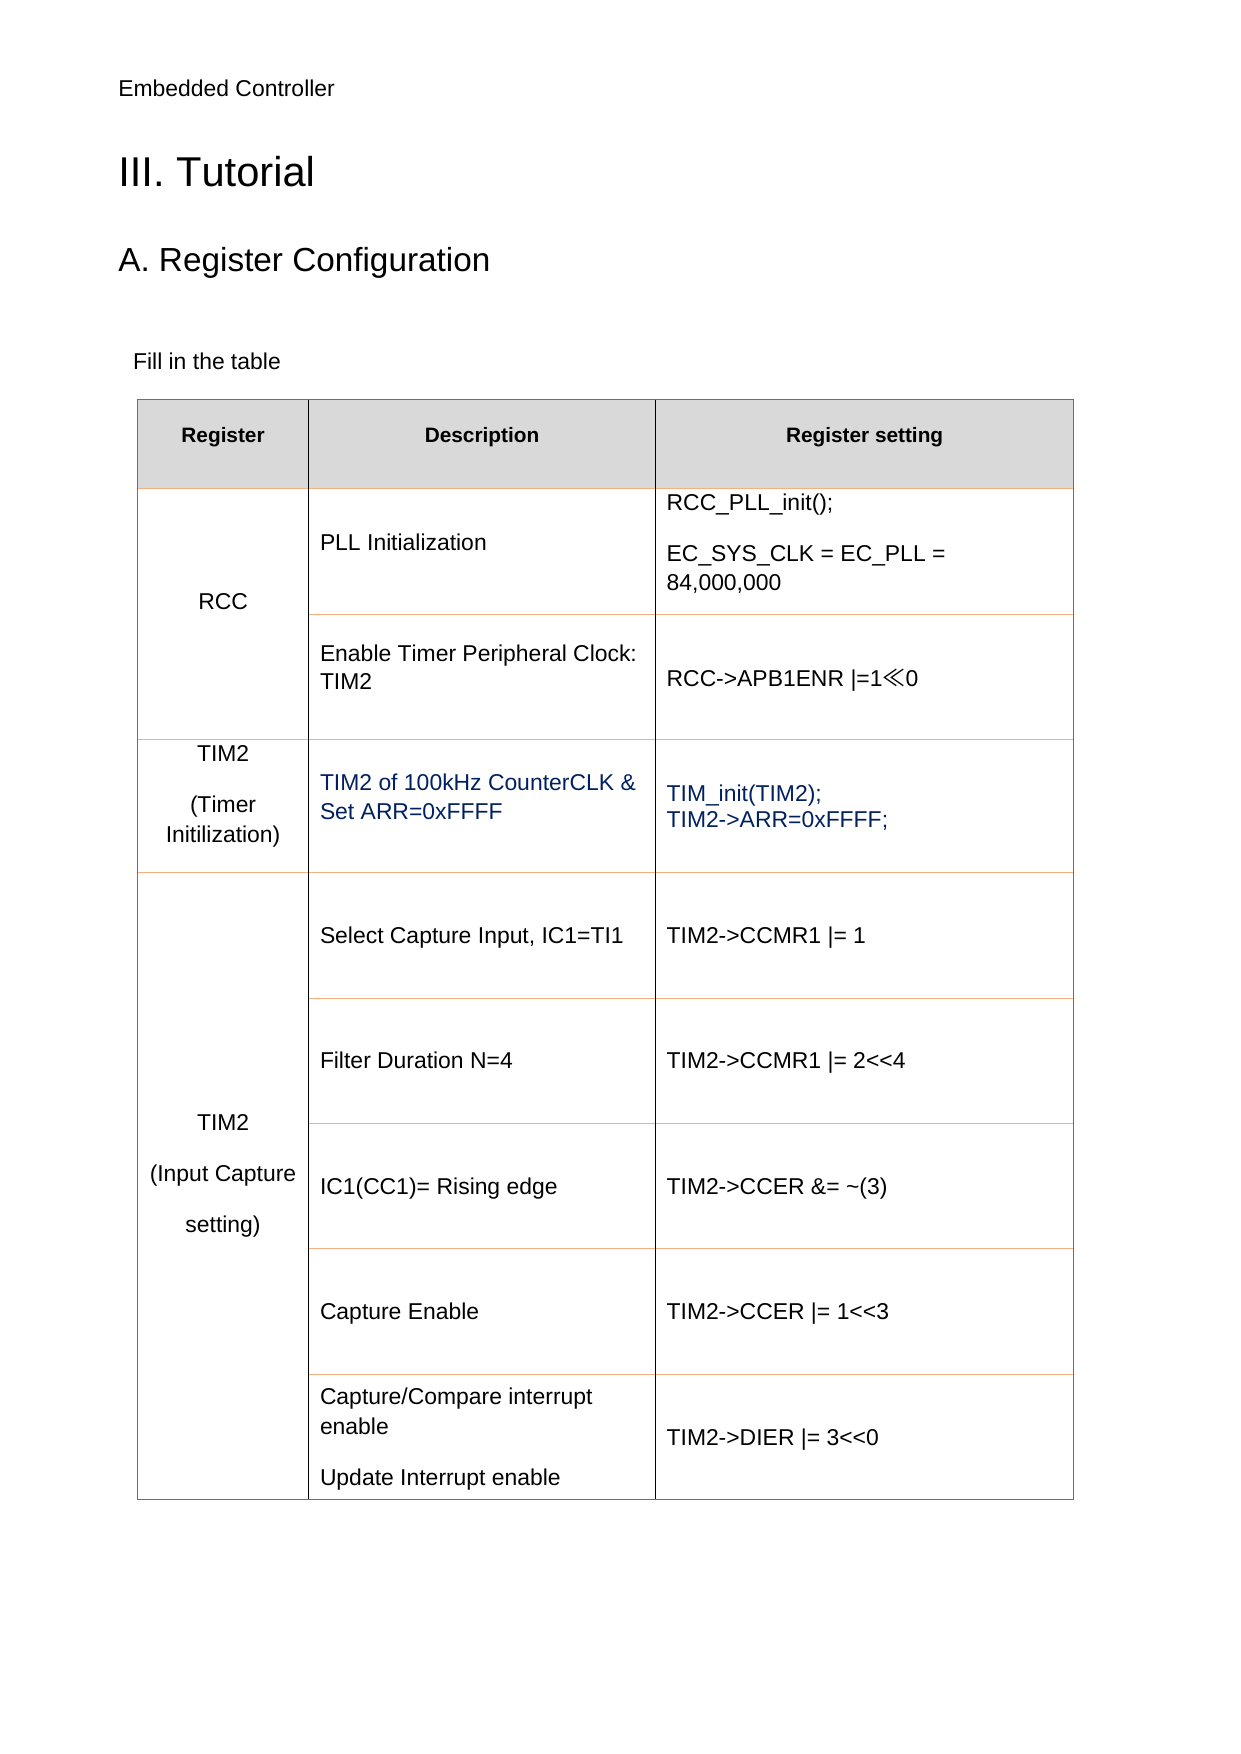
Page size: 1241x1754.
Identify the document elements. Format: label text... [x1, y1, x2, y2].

table_cell TIM2 of 100kHz CounterCLK & Set ARR=0xFFFF [309, 740, 655, 872]
table_cell RCC [138, 489, 308, 739]
table_cell TIM2->CCER |= 1<<3 [656, 1249, 1073, 1373]
table_cell TIM_init(TIM2); TIM2->ARR=0xFFFF; [656, 740, 1073, 872]
table_cell Filter Duration N=4 [309, 999, 655, 1123]
table_cell RCC->APB1ENR |=1≪0 [656, 615, 1073, 739]
table_cell TIM2 (Input Capture setting) [138, 873, 308, 1499]
subtitle III. Tutorial [118, 148, 1093, 196]
table_cell IC1(CC1)= Rising edge [309, 1124, 655, 1248]
table_cell TIM2->DIER |= 3<<0 [656, 1375, 1073, 1499]
subtitle A. Register Configuration [118, 240, 1093, 279]
table_header Register setting [656, 400, 1073, 488]
table_cell Capture Enable [309, 1249, 655, 1373]
table_header Register [138, 400, 308, 488]
table_cell Select Capture Input, IC1=TI1 [309, 873, 655, 997]
table_cell PLL Initialization [309, 489, 655, 613]
table_header Description [309, 400, 655, 488]
table_cell RCC_PLL_init(); EC_SYS_CLK = EC_PLL = 84,000,000 [656, 489, 1073, 613]
table_cell TIM2->CCER &= ~(3) [656, 1124, 1073, 1248]
table_cell TIM2->CCMR1 |= 1 [656, 873, 1073, 997]
table_cell Capture/Compare interrupt enable Update Interrupt enable [309, 1375, 655, 1499]
text Fill in the table [133, 348, 1093, 374]
table_cell TIM2 (Timer Initilization) [138, 740, 308, 872]
table_cell Enable Timer Peripheral Clock: TIM2 [309, 615, 655, 739]
table_cell TIM2->CCMR1 |= 2<<4 [656, 999, 1073, 1123]
